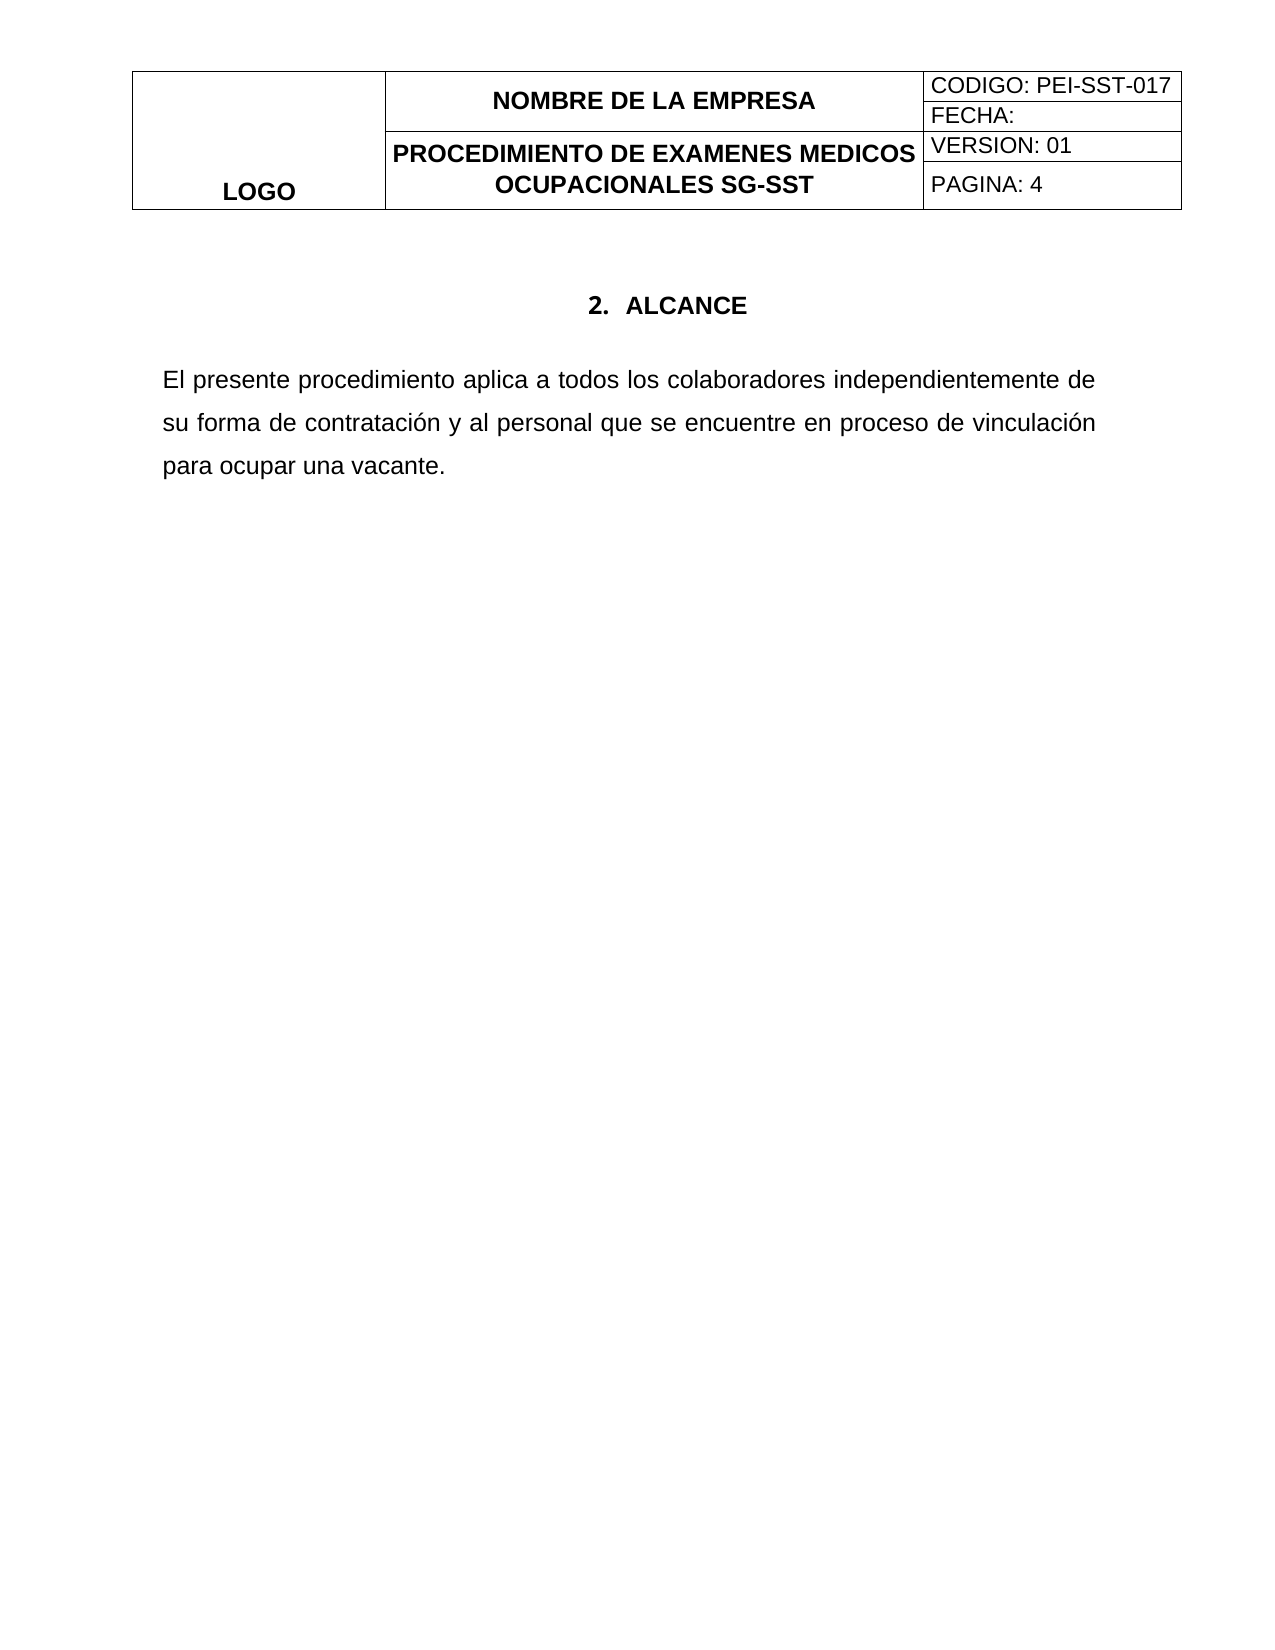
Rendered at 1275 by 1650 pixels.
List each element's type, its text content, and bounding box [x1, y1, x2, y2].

text El presente procedimiento aplica a todos los colaboradores independientemente de su forma de contratación y al personal que se encuentre en proceso de vinculación para ocupar una vacante. [162, 365, 1098, 480]
list ALCANCE [237, 288, 1098, 322]
